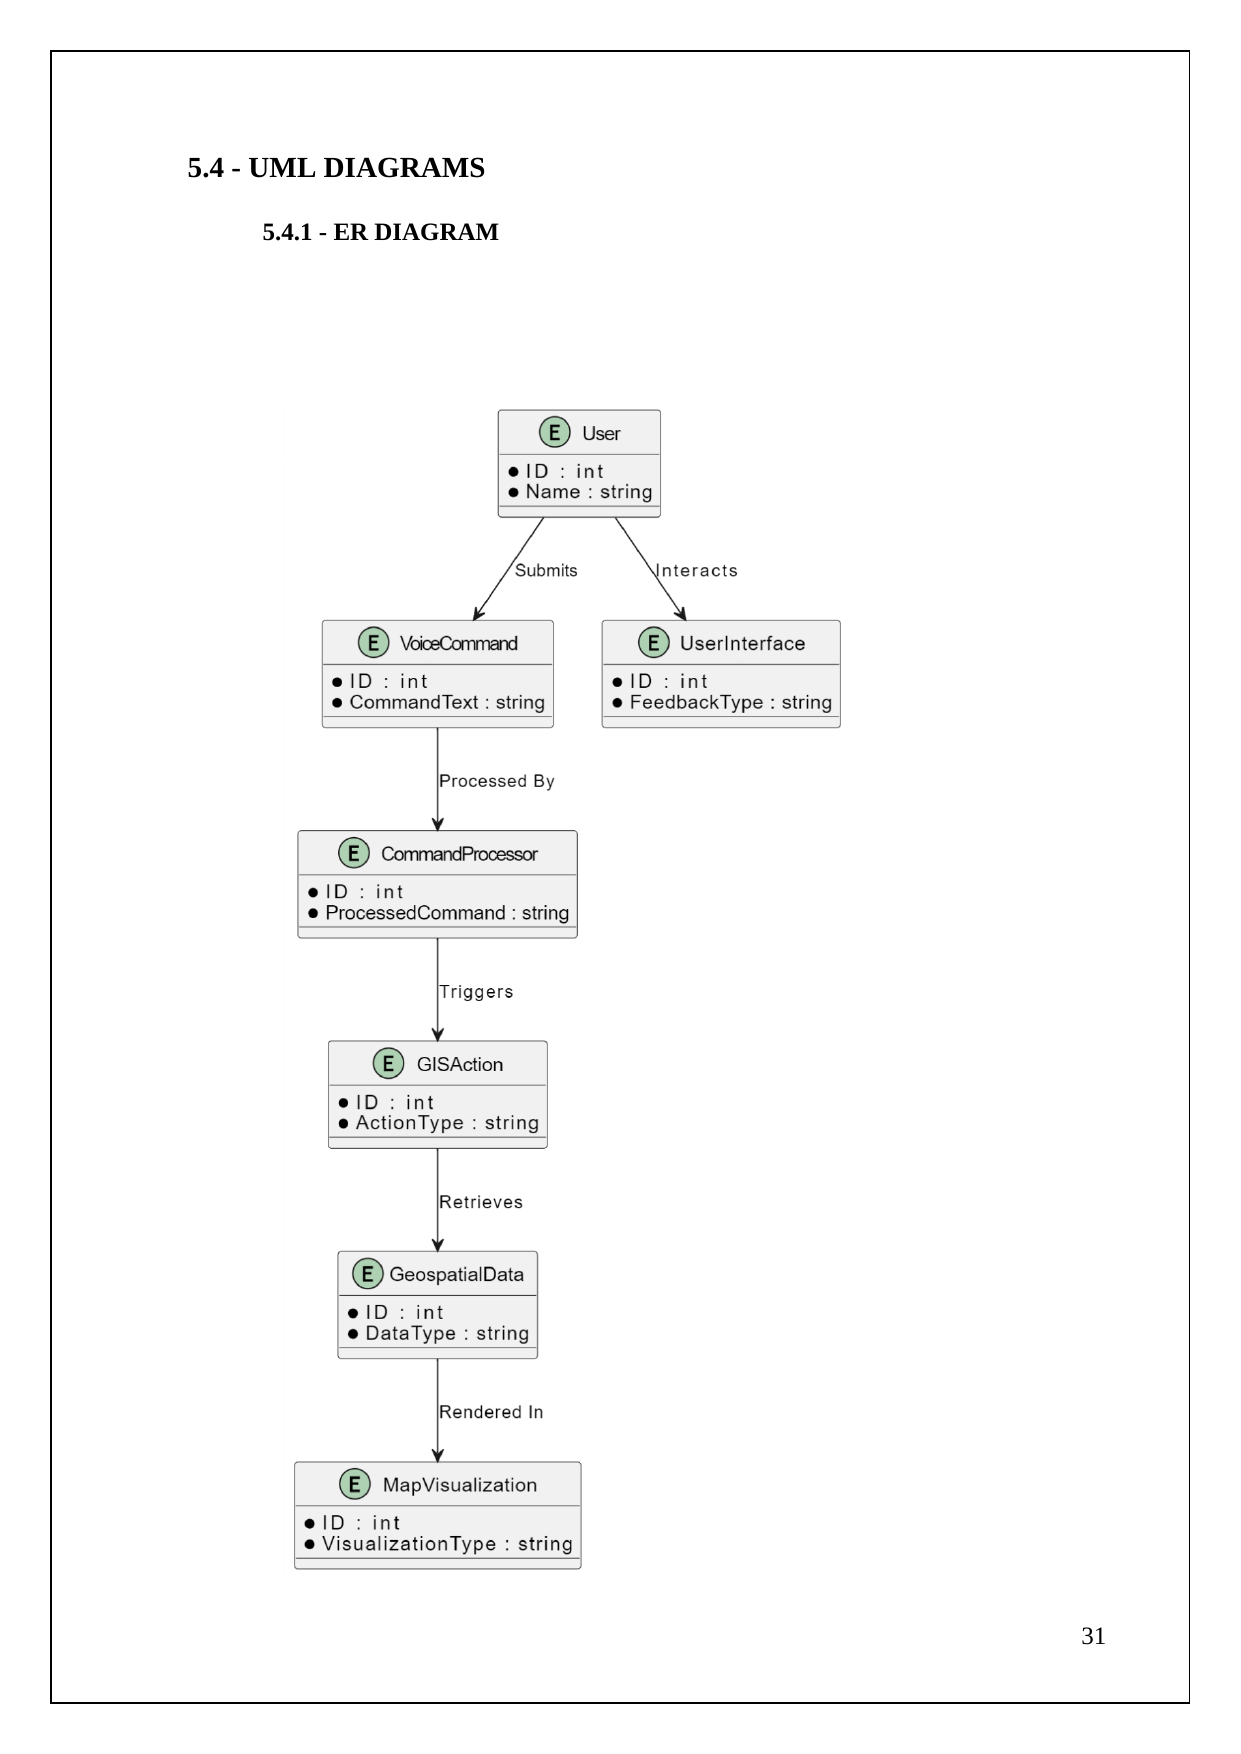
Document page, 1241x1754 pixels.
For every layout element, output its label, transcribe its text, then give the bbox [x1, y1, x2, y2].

text 5.4.1 - ER DIAGRAM [262, 217, 1106, 246]
text 5.4 - UML DIAGRAMS [187, 150, 1106, 183]
picture [260, 373, 879, 1604]
